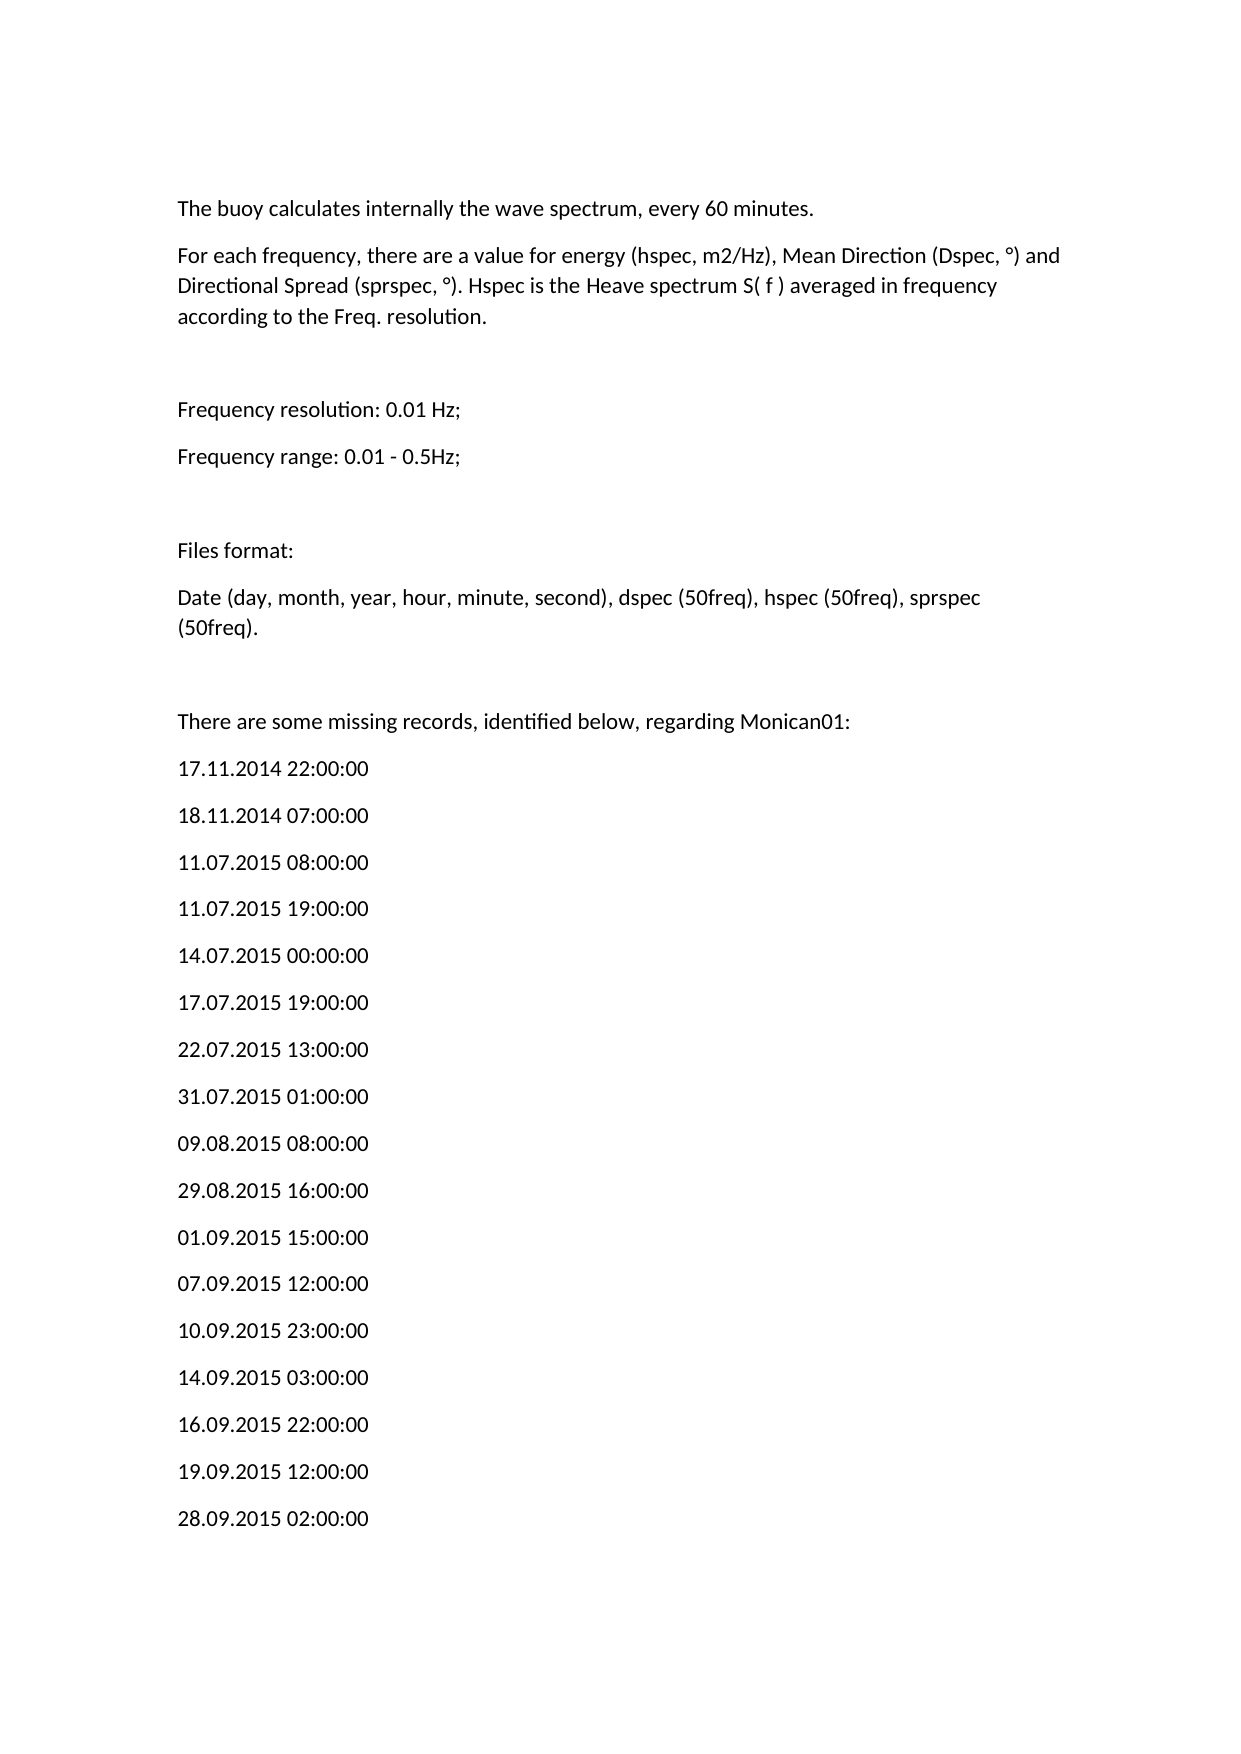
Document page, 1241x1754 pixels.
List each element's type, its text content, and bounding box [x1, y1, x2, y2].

text 31.07.2015 01:00:00 [177, 1082, 1063, 1110]
text Files format: [177, 536, 1063, 564]
text For each frequency, there are a value for energy (hspec, m2/Hz), Mean Direction (Dspec, °) and Directional Spread (sprspec, °). Hspec is the Heave spectrum S( f ) averaged in frequency according to the Freq. resolution. [177, 241, 1063, 330]
text 18.11.2014 07:00:00 [177, 801, 1063, 829]
text Frequency range: 0.01 - 0.5Hz; [177, 442, 1063, 470]
text 11.07.2015 19:00:00 [177, 894, 1063, 922]
text 28.09.2015 02:00:00 [177, 1504, 1063, 1532]
text 17.11.2014 22:00:00 [177, 754, 1063, 782]
text 14.09.2015 03:00:00 [177, 1363, 1063, 1391]
text The buoy calculates internally the wave spectrum, every 60 minutes. [177, 194, 1063, 222]
text 29.08.2015 16:00:00 [177, 1176, 1063, 1204]
text 01.09.2015 15:00:00 [177, 1223, 1063, 1251]
text 17.07.2015 19:00:00 [177, 988, 1063, 1016]
text 07.09.2015 12:00:00 [177, 1269, 1063, 1297]
text 09.08.2015 08:00:00 [177, 1129, 1063, 1157]
text 14.07.2015 00:00:00 [177, 941, 1063, 969]
text Date (day, month, year, hour, minute, second), dspec (50freq), hspec (50freq), sprspec (50freq). [177, 583, 1063, 641]
text 11.07.2015 08:00:00 [177, 848, 1063, 876]
text 10.09.2015 23:00:00 [177, 1316, 1063, 1344]
text 22.07.2015 13:00:00 [177, 1035, 1063, 1063]
text 16.09.2015 22:00:00 [177, 1410, 1063, 1438]
text 19.09.2015 12:00:00 [177, 1457, 1063, 1485]
text Frequency resolution: 0.01 Hz; [177, 396, 1063, 423]
text There are some missing records, identified below, regarding Monican01: [177, 707, 1063, 735]
